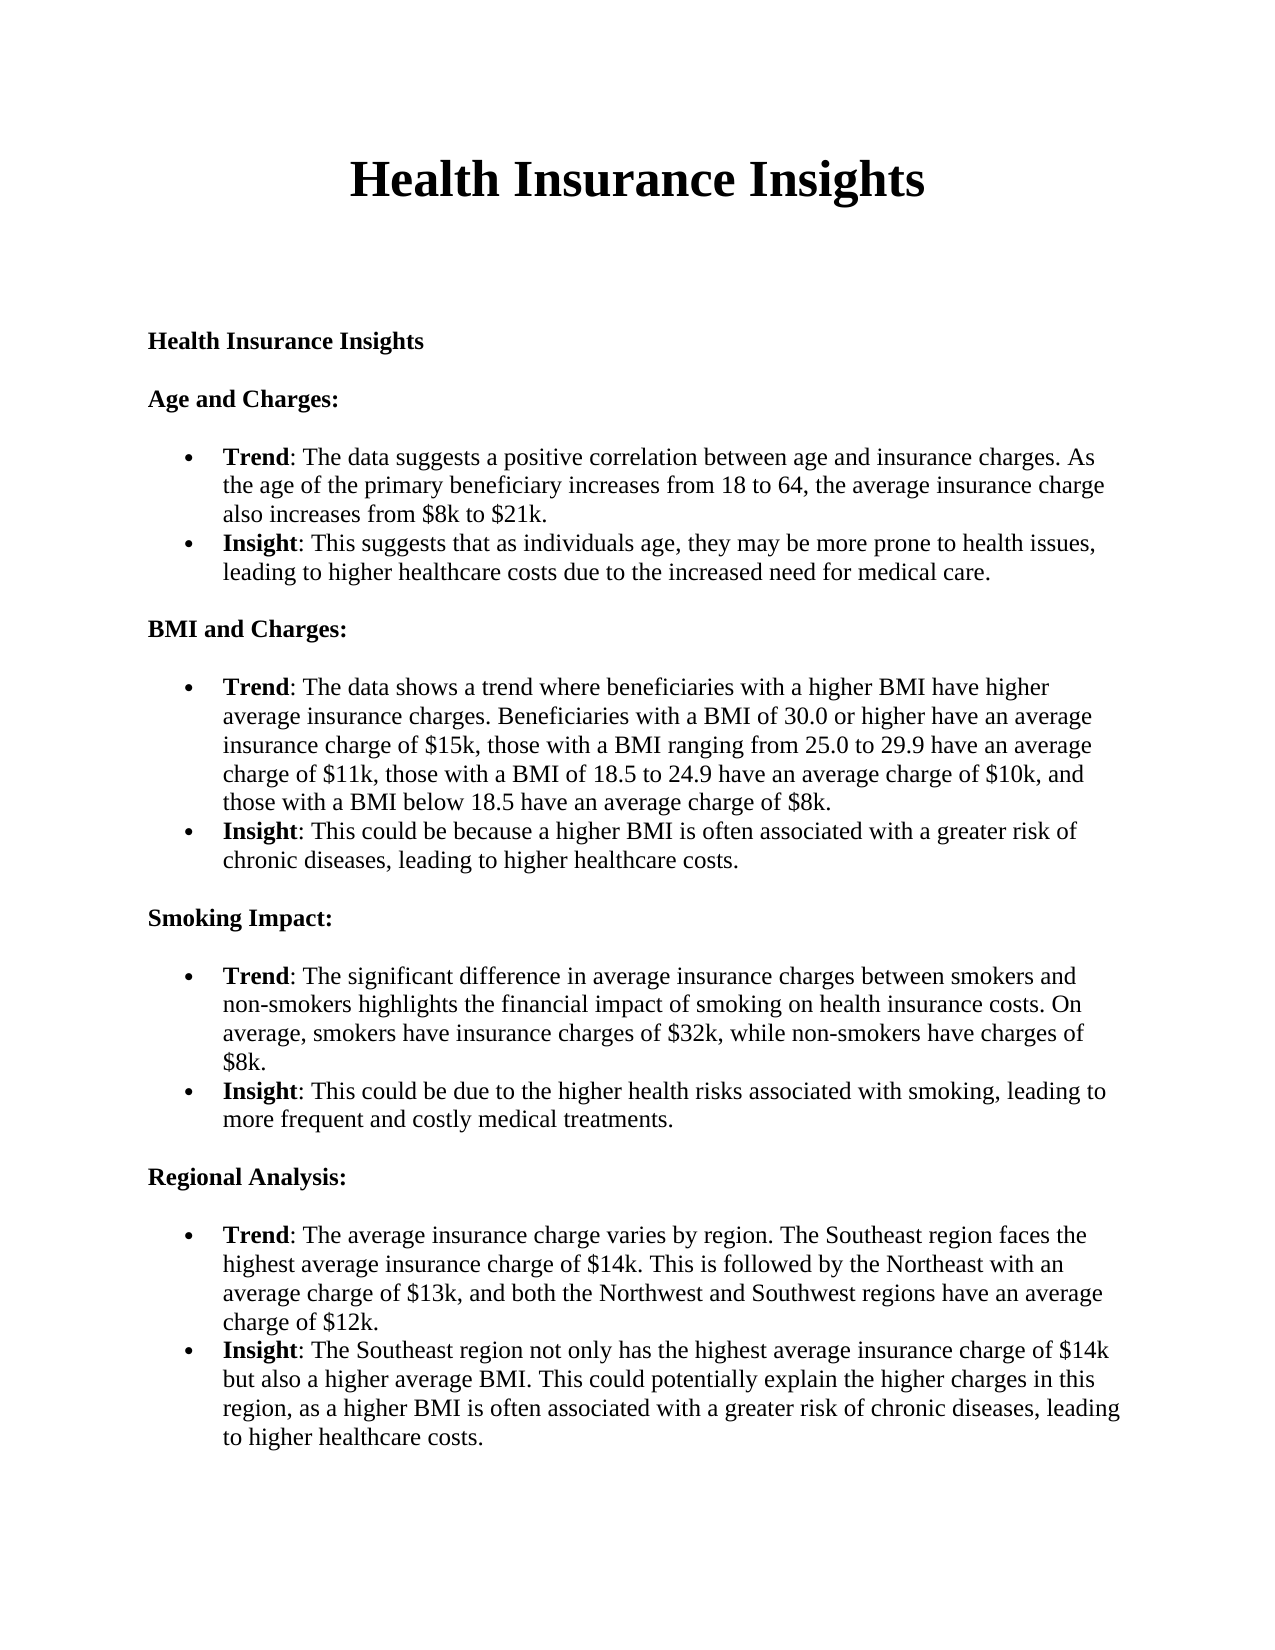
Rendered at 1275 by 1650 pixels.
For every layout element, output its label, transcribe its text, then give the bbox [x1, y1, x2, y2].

list Trend: The average insurance charge varies by region. The Southeast region faces the highest average insurance charge of $14k. This is followed by the Northeast with an average charge of $13k, and both the Northwest and Southwest regions have an average charge of $12k. [185, 1220, 1127, 1335]
text Health Insurance Insights [148, 326, 1127, 354]
text Health Insurance Insights [148, 148, 1127, 207]
list Trend: The significant difference in average insurance charges between smokers and non-smokers highlights the financial impact of smoking on health insurance costs. On average, smokers have insurance charges of $32k, while non-smokers have charges of $8k. [185, 961, 1127, 1076]
text Age and Charges: [148, 384, 1127, 412]
list Insight: This suggests that as individuals age, they may be more prone to health issues, leading to higher healthcare costs due to the increased need for medical care. [185, 528, 1127, 585]
list Insight: This could be because a higher BMI is often associated with a greater risk of chronic diseases, leading to higher healthcare costs. [185, 816, 1127, 874]
text Regional Analysis: [148, 1162, 1127, 1191]
list Trend: The data shows a trend where beneficiaries with a higher BMI have higher average insurance charges. Beneficiaries with a BMI of 30.0 or higher have an average insurance charge of $15k, those with a BMI ranging from 25.0 to 29.9 have an average charge of $11k, those with a BMI of 18.5 to 24.9 have an average charge of $10k, and those with a BMI below 18.5 have an average charge of $8k. [185, 672, 1127, 816]
text BMI and Charges: [148, 614, 1127, 643]
list Insight: The Southeast region not only has the highest average insurance charge of $14k but also a higher average BMI. This could potentially explain the higher charges in this region, as a higher BMI is often associated with a greater risk of chronic diseases, leading to higher healthcare costs. [185, 1335, 1127, 1450]
text Smoking Impact: [148, 903, 1127, 932]
list Insight: This could be due to the higher health risks associated with smoking, leading to more frequent and costly medical treatments. [185, 1076, 1127, 1133]
list Trend: The data suggests a positive correlation between age and insurance charges. As the age of the primary beneficiary increases from 18 to 64, the average insurance charge also increases from $8k to $21k. [185, 442, 1127, 528]
